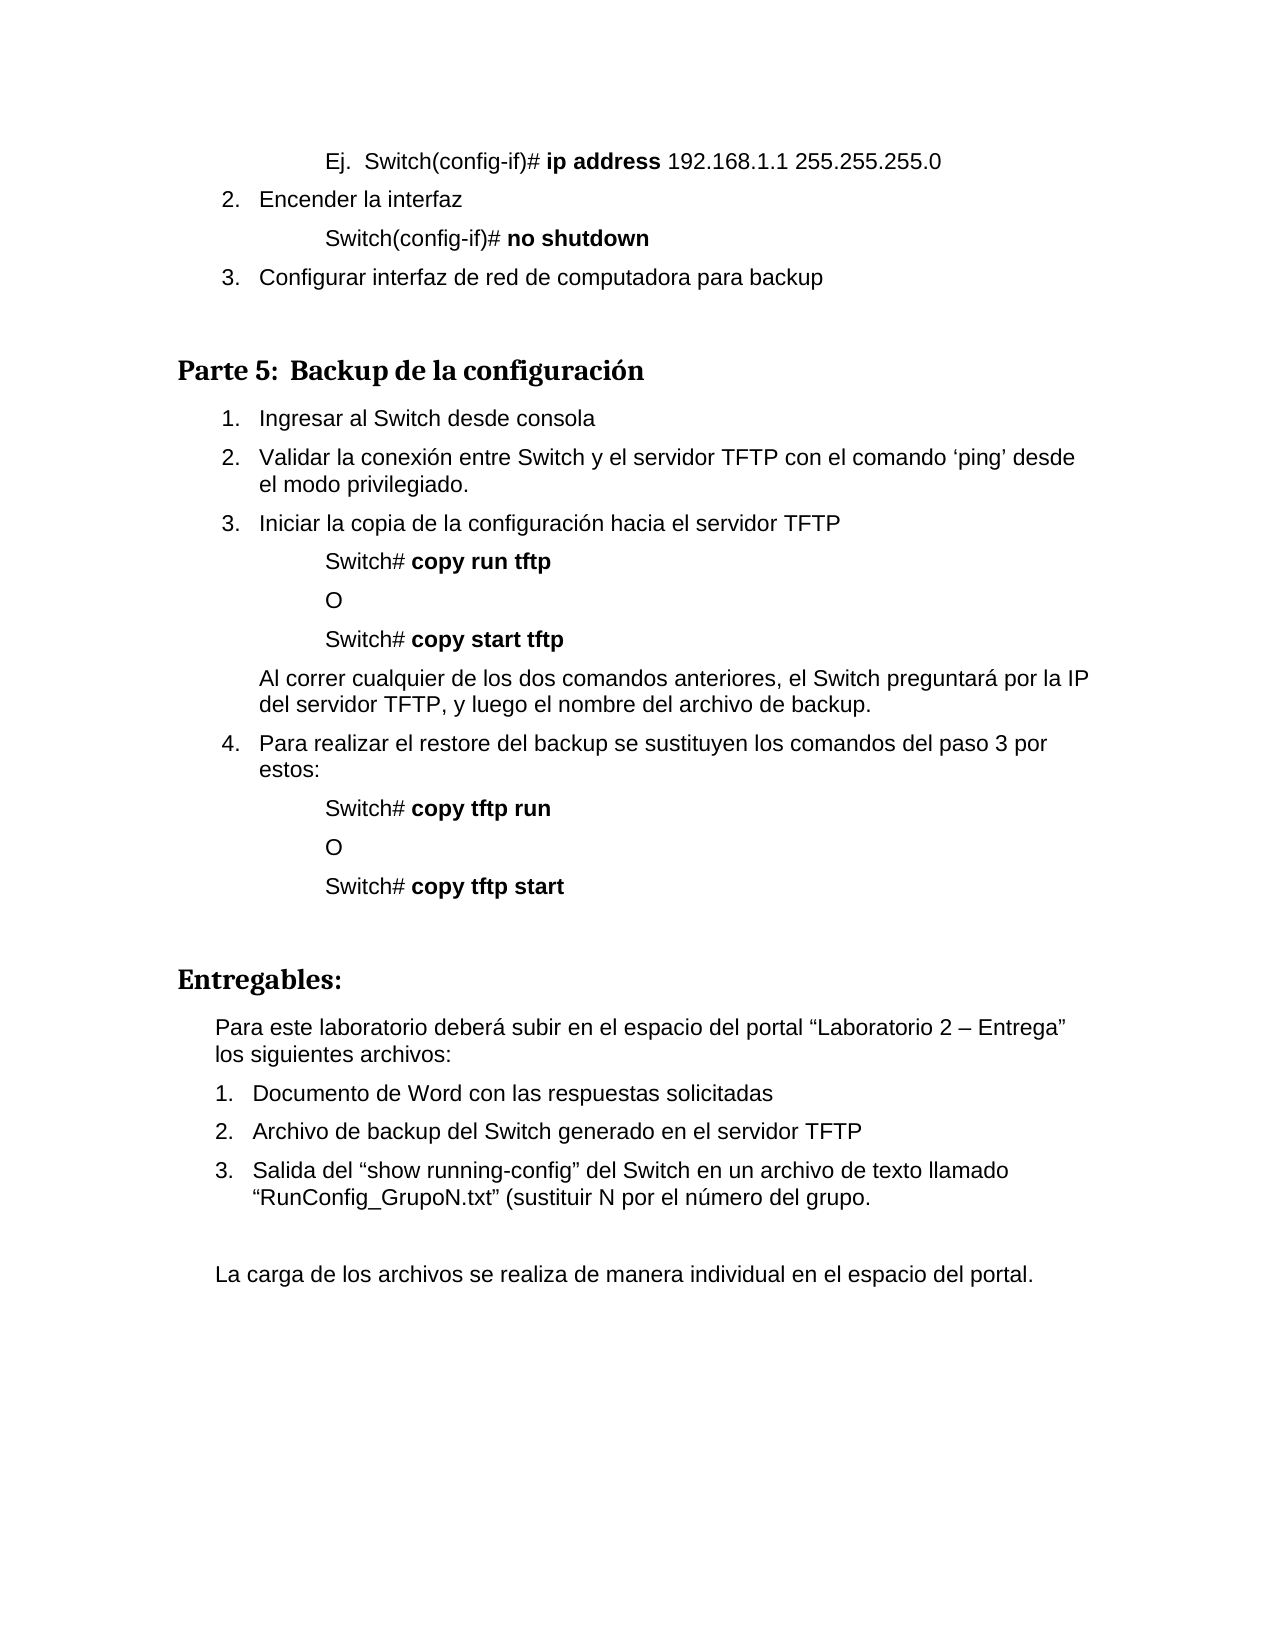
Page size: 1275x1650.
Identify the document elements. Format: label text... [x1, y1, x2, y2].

text Al correr cualquier de los dos comandos anteriores, el Switch preguntará por la IP del servidor TFTP, y luego el nombre del archivo de backup. [259, 665, 1098, 718]
text Switch# copy tftp start [259, 873, 1098, 899]
list Archivo de backup del Switch generado en el servidor TFTP [215, 1118, 1098, 1145]
text O [259, 587, 1098, 613]
list Ingresar al Switch desde consola [221, 405, 1098, 432]
list Iniciar la copia de la configuración hacia el servidor TFTP [221, 509, 1098, 536]
text Para este laboratorio deberá subir en el espacio del portal “Laboratorio 2 – Entrega” los siguientes archivos: [215, 1014, 1098, 1067]
list Salida del “show running-config” del Switch en un archivo de texto llamado “RunConfig_GrupoN.txt” (sustituir N por el número del grupo. [215, 1157, 1098, 1210]
text La carga de los archivos se realiza de manera individual en el espacio del portal. [215, 1261, 1098, 1288]
text Backup de la configuración [177, 354, 1098, 388]
list Configurar interfaz de red de computadora para backup [221, 264, 1098, 291]
text Switch# copy run tftp [259, 548, 1098, 575]
list Entregables: [177, 963, 1098, 997]
list Documento de Word con las respuestas solicitadas [215, 1079, 1098, 1106]
list Para realizar el restore del backup se sustituyen los comandos del paso 3 por estos: [221, 730, 1098, 783]
text Switch# copy start tftp [259, 626, 1098, 652]
list Validar la conexión entre Switch y el servidor TFTP con el comando ‘ping’ desde el modo privilegiado. [221, 444, 1098, 497]
text Switch(config-if)# no shutdown [259, 225, 1098, 252]
text Switch# copy tftp run [259, 795, 1098, 822]
text O [259, 834, 1098, 861]
list Encender la interfaz [221, 186, 1098, 213]
text Ej. Switch(config-if)# ip address 192.168.1.1 255.255.255.0 [259, 148, 1098, 174]
